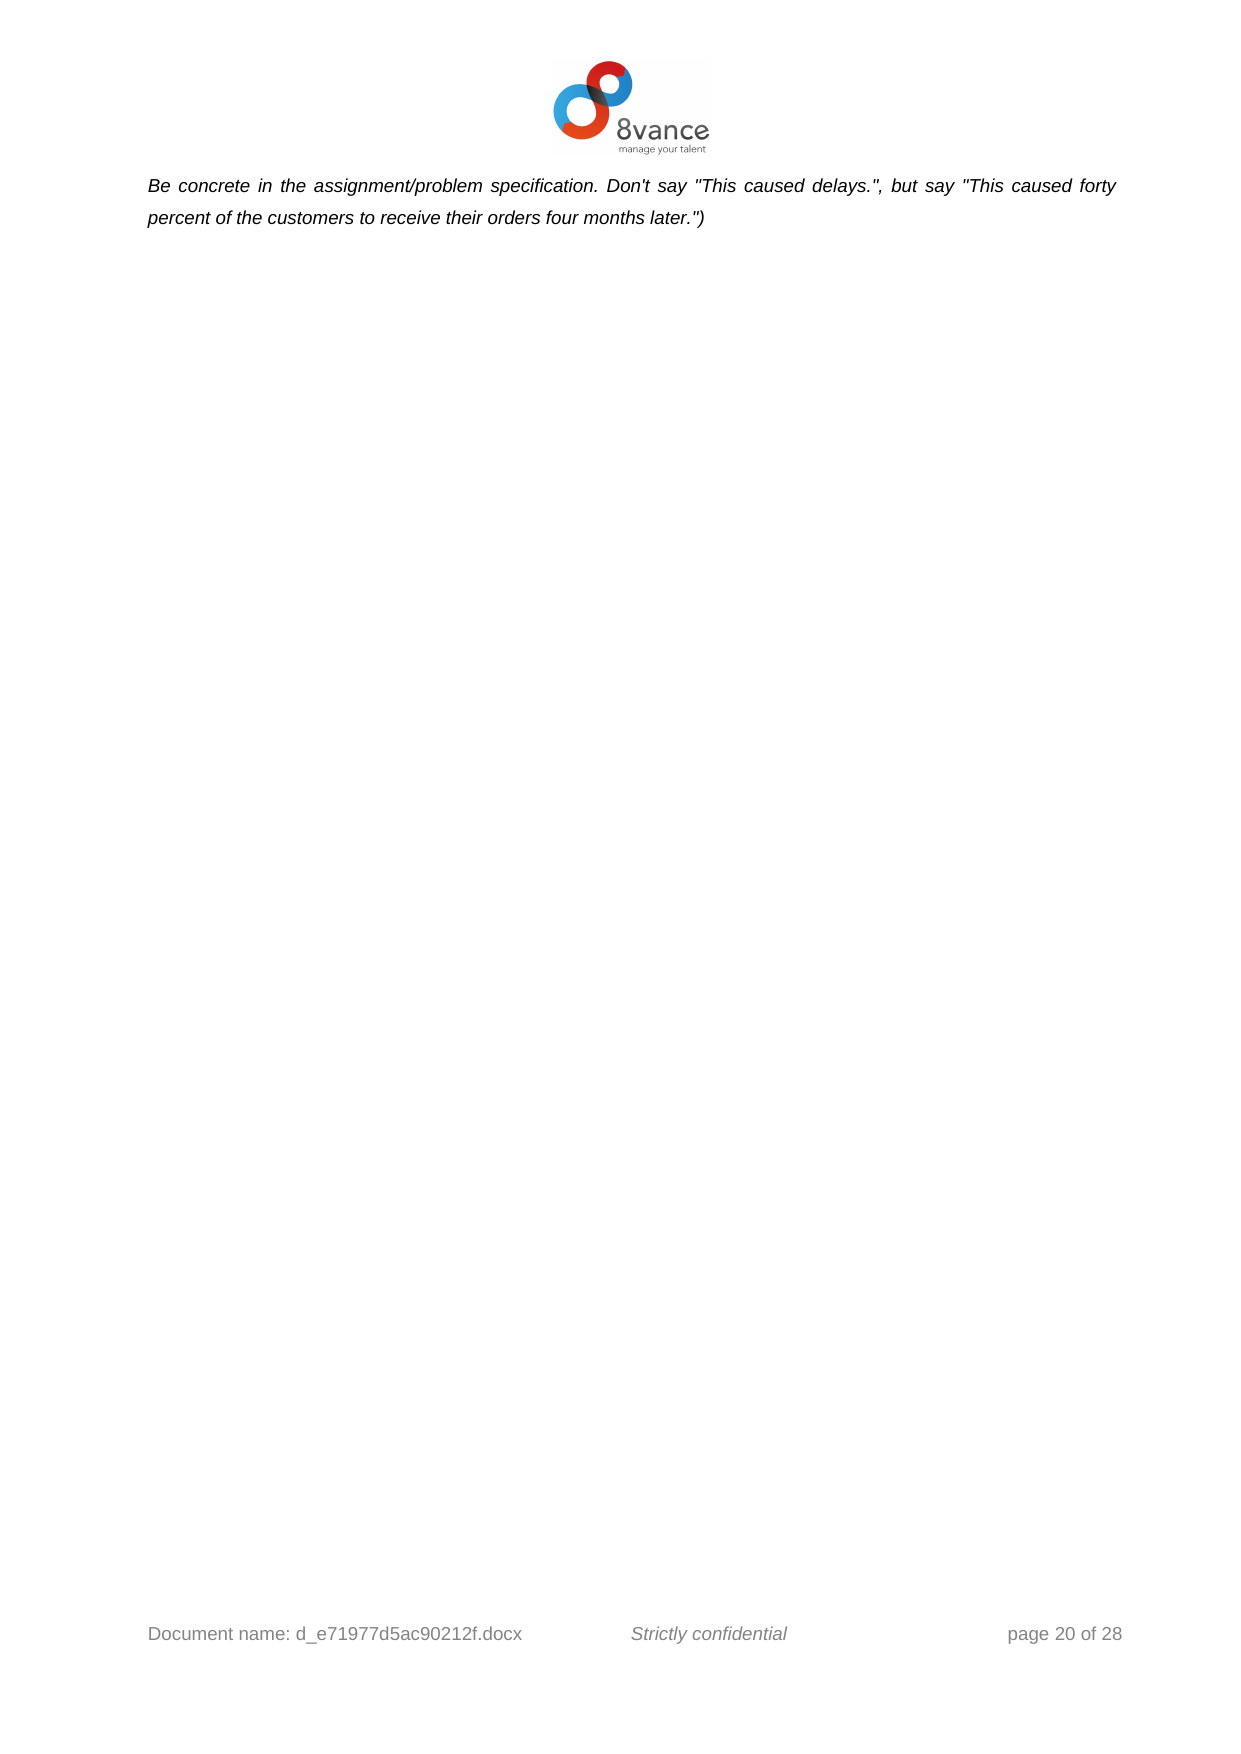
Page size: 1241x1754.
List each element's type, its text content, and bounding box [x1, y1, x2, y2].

text Be concrete in the assignment/problem specification. Don't say "This caused delays.", but say "This caused forty percent of the customers to receive their orders four months later.") [148, 174, 1117, 228]
picture [551, 58, 712, 156]
